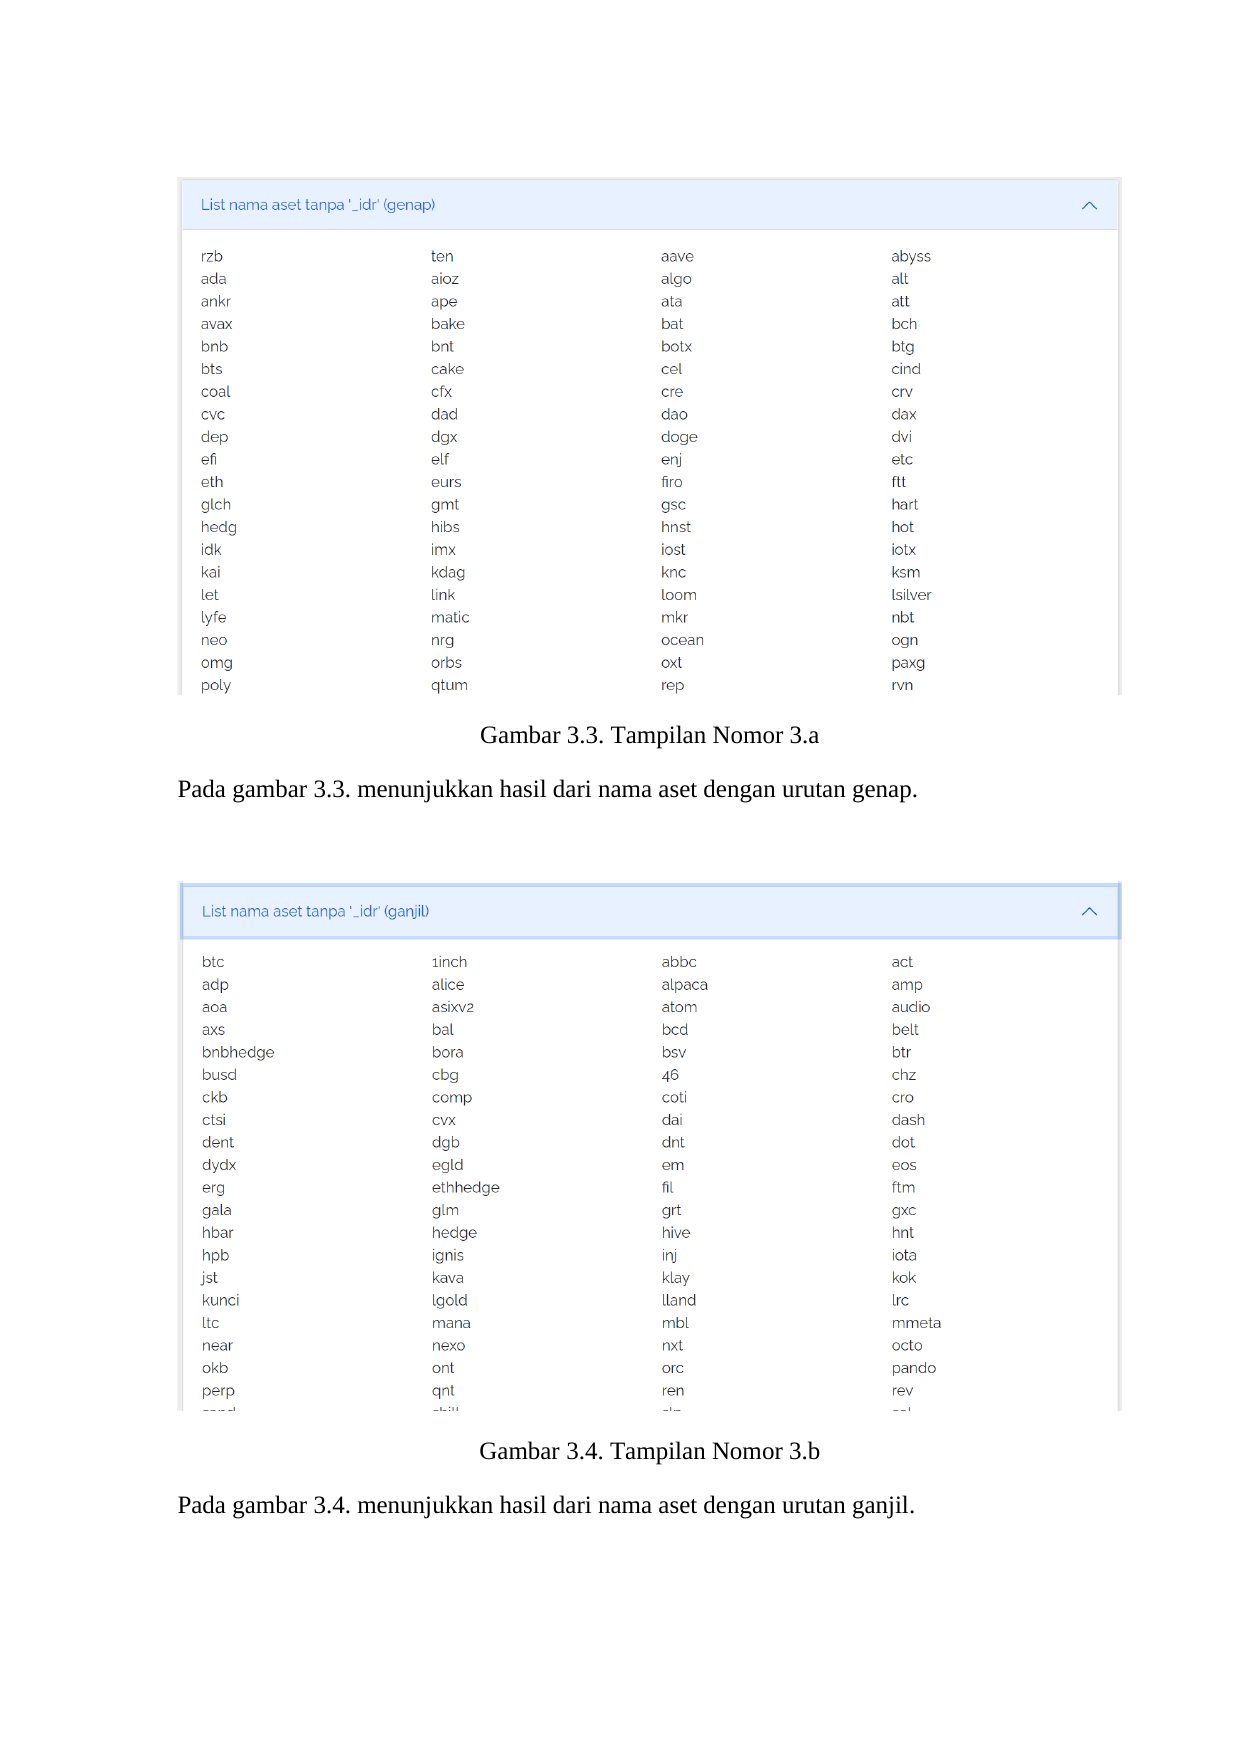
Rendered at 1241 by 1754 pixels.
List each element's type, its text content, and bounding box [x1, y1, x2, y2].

picture [177, 881, 1123, 1411]
picture [177, 177, 1123, 695]
text Gambar 3.4. Tampilan Nomor 3.b [177, 1436, 1122, 1464]
text Pada gambar 3.3. menunjukkan hasil dari nama aset dengan urutan genap. [177, 774, 1122, 802]
text Pada gambar 3.4. menunjukkan hasil dari nama aset dengan urutan ganjil. [177, 1490, 1122, 1518]
text Gambar 3.3. Tampilan Nomor 3.a [177, 720, 1122, 748]
